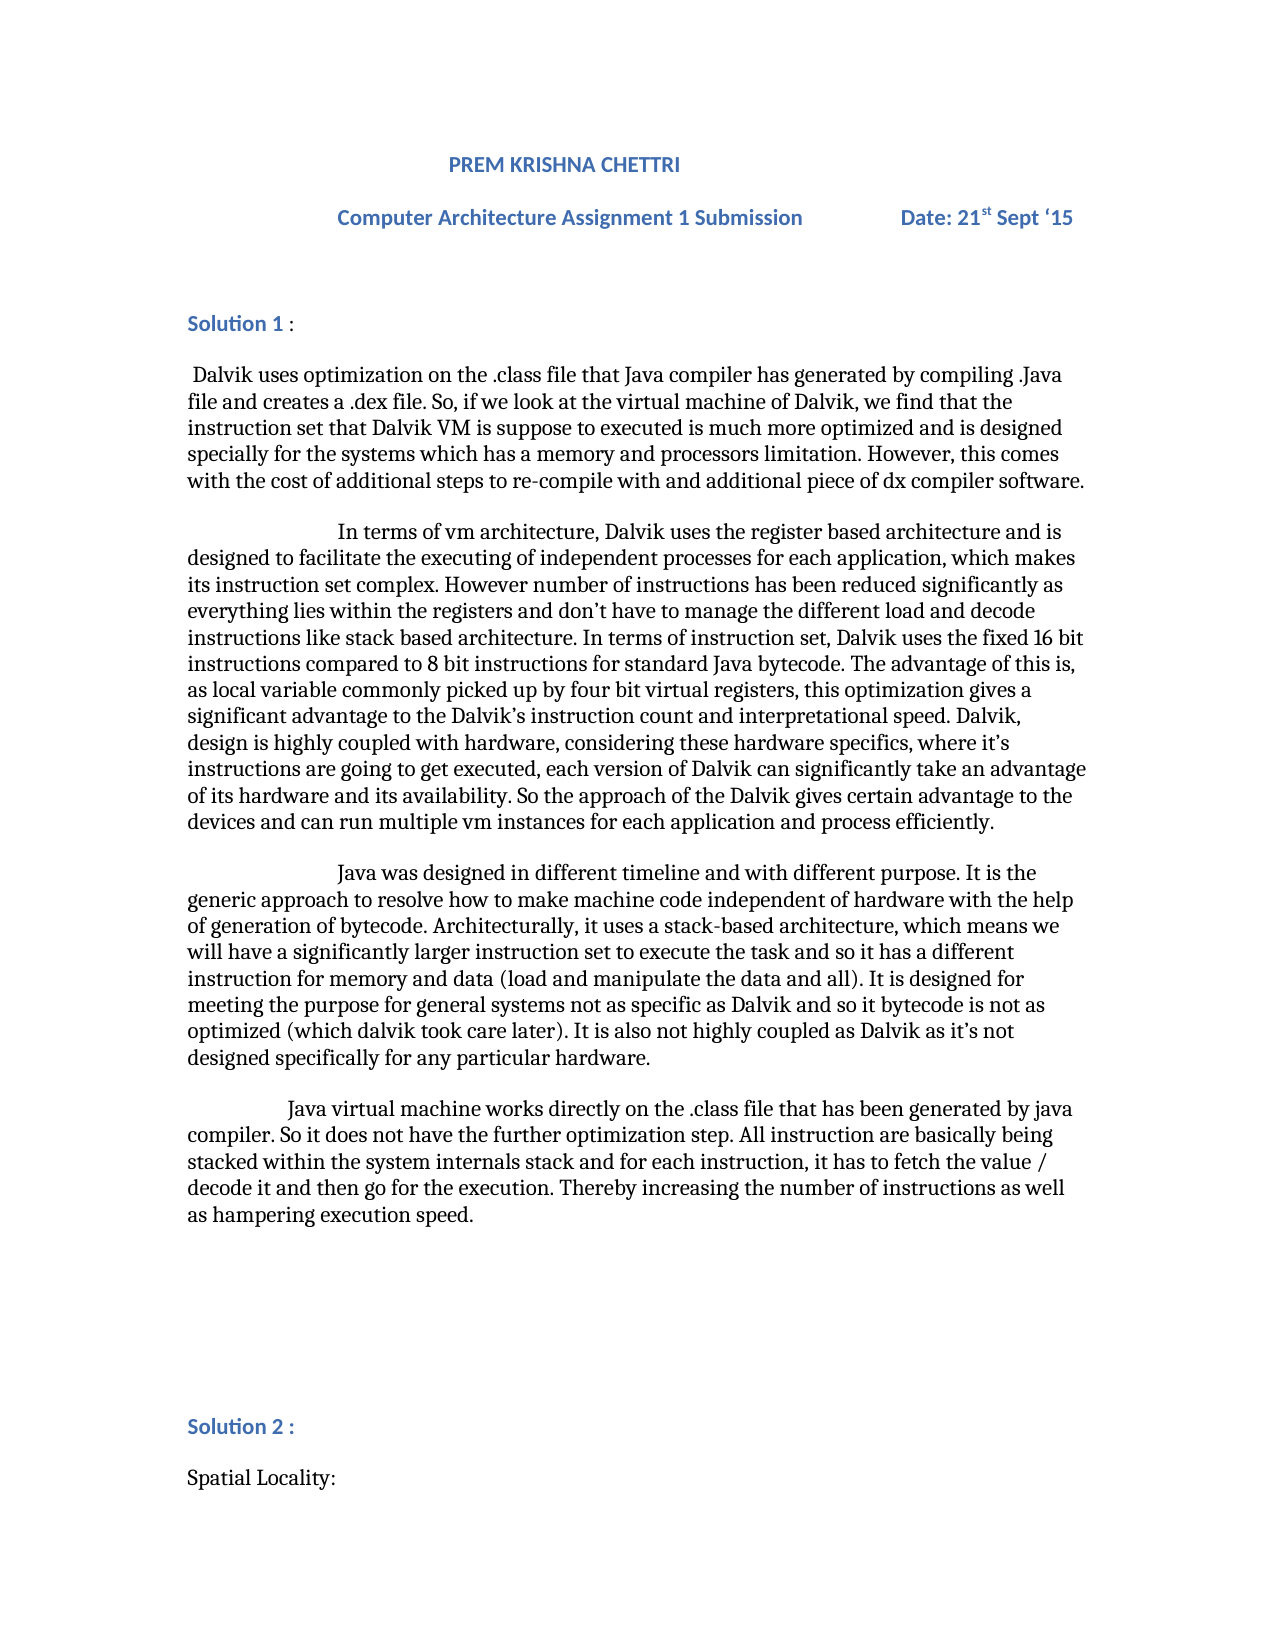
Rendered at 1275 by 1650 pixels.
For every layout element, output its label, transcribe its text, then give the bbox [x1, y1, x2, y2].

text Dalvik uses optimization on the .class file that Java compiler has generated by compiling .Java file and creates a .dex file. So, if we look at the virtual machine of Dalvik, we find that the instruction set that Dalvik VM is suppose to executed is much more optimized and is designed specially for the systems which has a memory and processors limitation. However, this comes with the cost of additional steps to re-compile with and additional piece of dx compiler software. [187, 362, 1087, 494]
text Spatial Locality: [187, 1465, 1087, 1491]
text Computer Architecture Assignment 1 Submission Date: 21st Sept ‘15 [187, 203, 1087, 231]
text In terms of vm architecture, Dalvik uses the register based architecture and is designed to facilitate the executing of independent processes for each application, which makes its instruction set complex. However number of instructions has been reduced significantly as everything lies within the registers and don’t have to manage the different load and decode instructions like stack based architecture. In terms of instruction set, Dalvik uses the fixed 16 bit instructions compared to 8 bit instructions for standard Java bytecode. The advantage of this is, as local variable commonly picked up by four bit virtual registers, this optimization gives a significant advantage to the Dalvik’s instruction count and interpretational speed. Dalvik, design is highly coupled with hardware, considering these hardware specifics, where it’s instructions are going to get executed, each version of Dalvik can significantly take an advantage of its hardware and its availability. So the approach of the Dalvik gives certain advantage to the devices and can run multiple vm instances for each application and process efficiently. [187, 519, 1087, 835]
text Solution 1 : [187, 309, 1087, 337]
text Solution 2 : [187, 1412, 1087, 1440]
text Java was designed in different timeline and with different purpose. It is the generic approach to resolve how to make machine code independent of hardware with the help of generation of bytecode. Architecturally, it uses a stack-based architecture, which means we will have a significantly larger instruction set to execute the task and so it has a different instruction for memory and data (load and manipulate the data and all). It is designed for meeting the purpose for general systems not as specific as Dalvik and so it bytecode is not as optimized (which dalvik took care later). It is also not highly coupled as Dalvik as it’s not designed specifically for any particular hardware. [187, 860, 1087, 1071]
text Java virtual machine works directly on the .class file that has been generated by java compiler. So it does not have the further optimization step. All instruction are basically being stacked within the system internals stack and for each instruction, it has to fetch the value / decode it and then go for the execution. Thereby increasing the number of instructions as well as hampering execution speed. [187, 1096, 1087, 1228]
text PREM KRISHNA CHETTRI [187, 150, 1087, 178]
